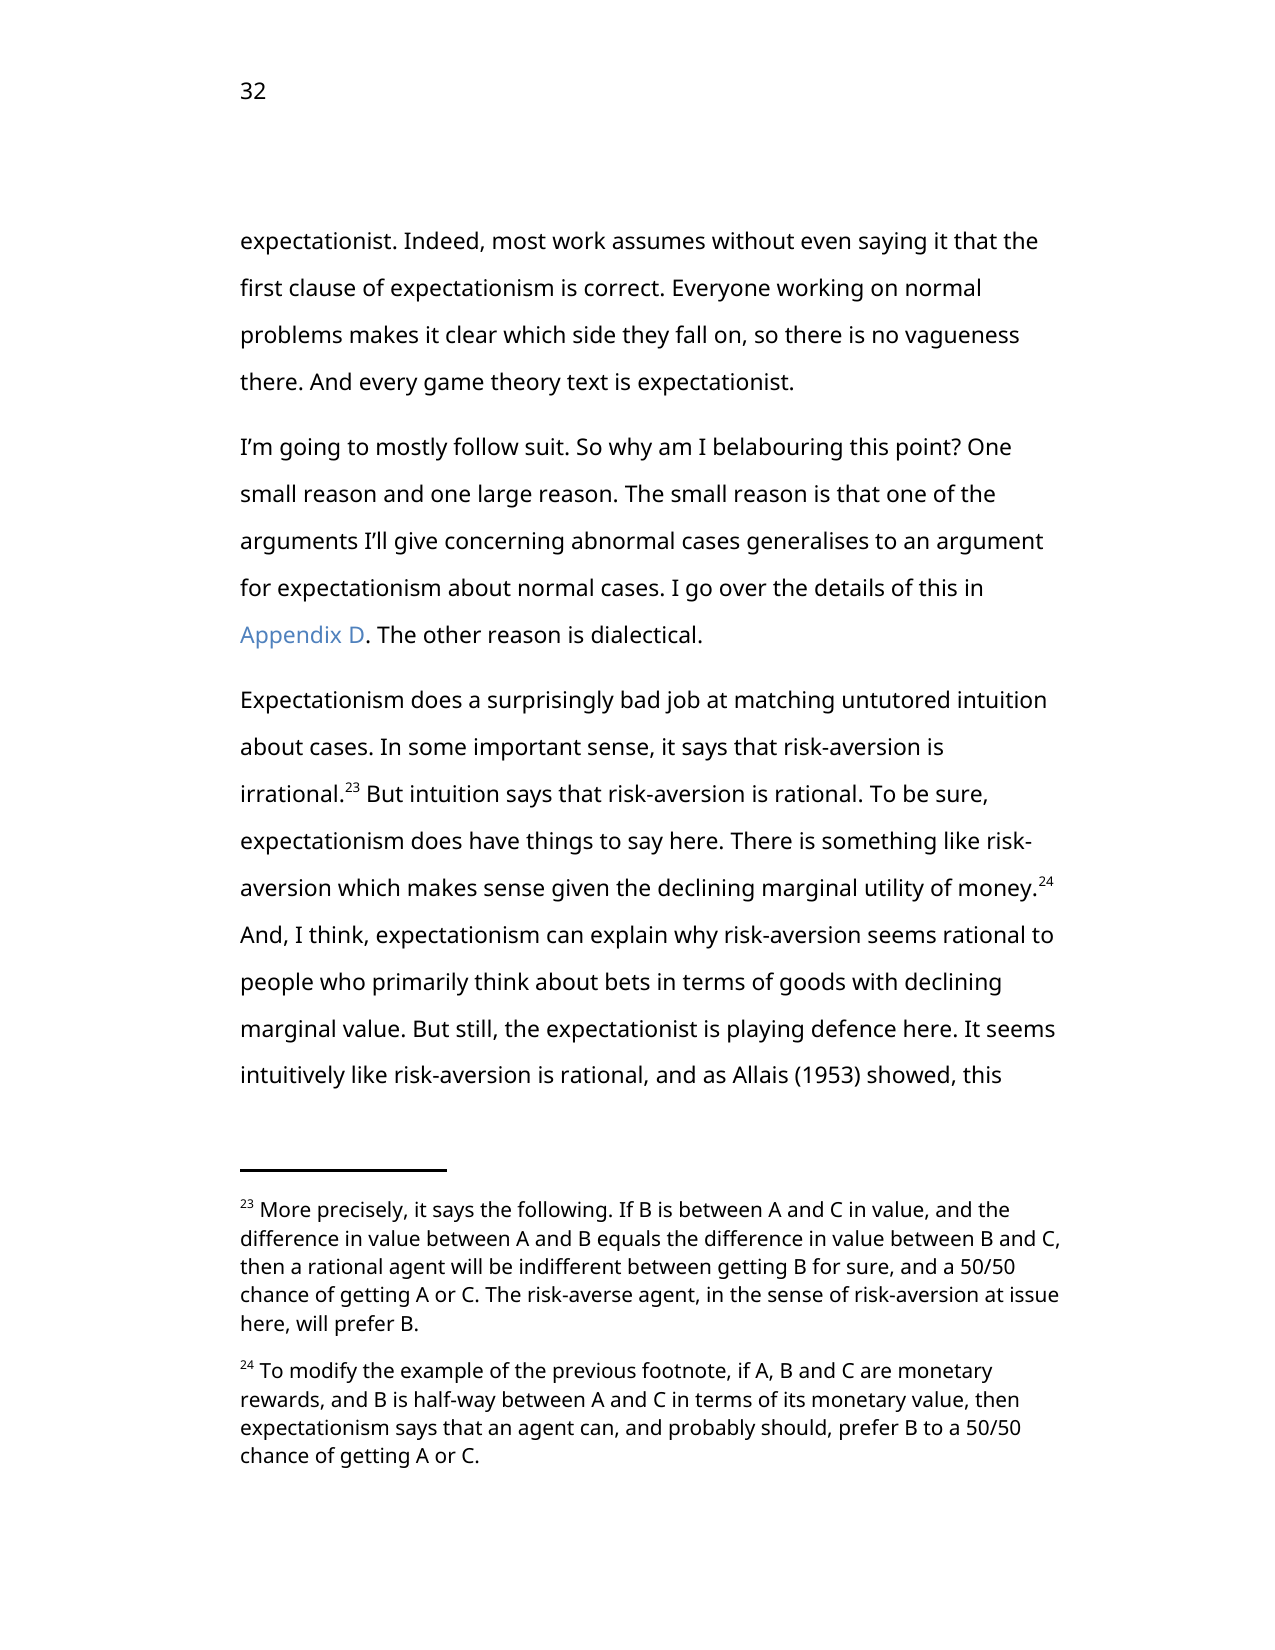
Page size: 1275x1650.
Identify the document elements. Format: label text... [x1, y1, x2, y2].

text I’m going to mostly follow suit. So why am I belabouring this point? One small reason and one large reason. The small reason is that one of the arguments I’ll give concerning abnormal cases generalises to an argument for expectationism about normal cases. I go over the details of this in Appendix D. The other reason is dialectical. [240, 431, 1065, 650]
text Expectationism does a surprisingly bad job at matching untutored intuition about cases. In some important sense, it says that risk-aversion is irrational. But intuition says that risk-aversion is rational. To be sure, expectationism does have things to say here. There is something like risk-aversion which makes sense given the declining marginal utility of money. And, I think, expectationism can explain why risk-aversion seems rational to people who primarily think about bets in terms of goods with declining marginal value. But still, the expectationist is playing defence here. It seems intuitively like risk-aversion is rational, and as Allais (1953) showed, this implies that expectationism says unintuitive things about some fairly simple cases. [240, 684, 1065, 1091]
